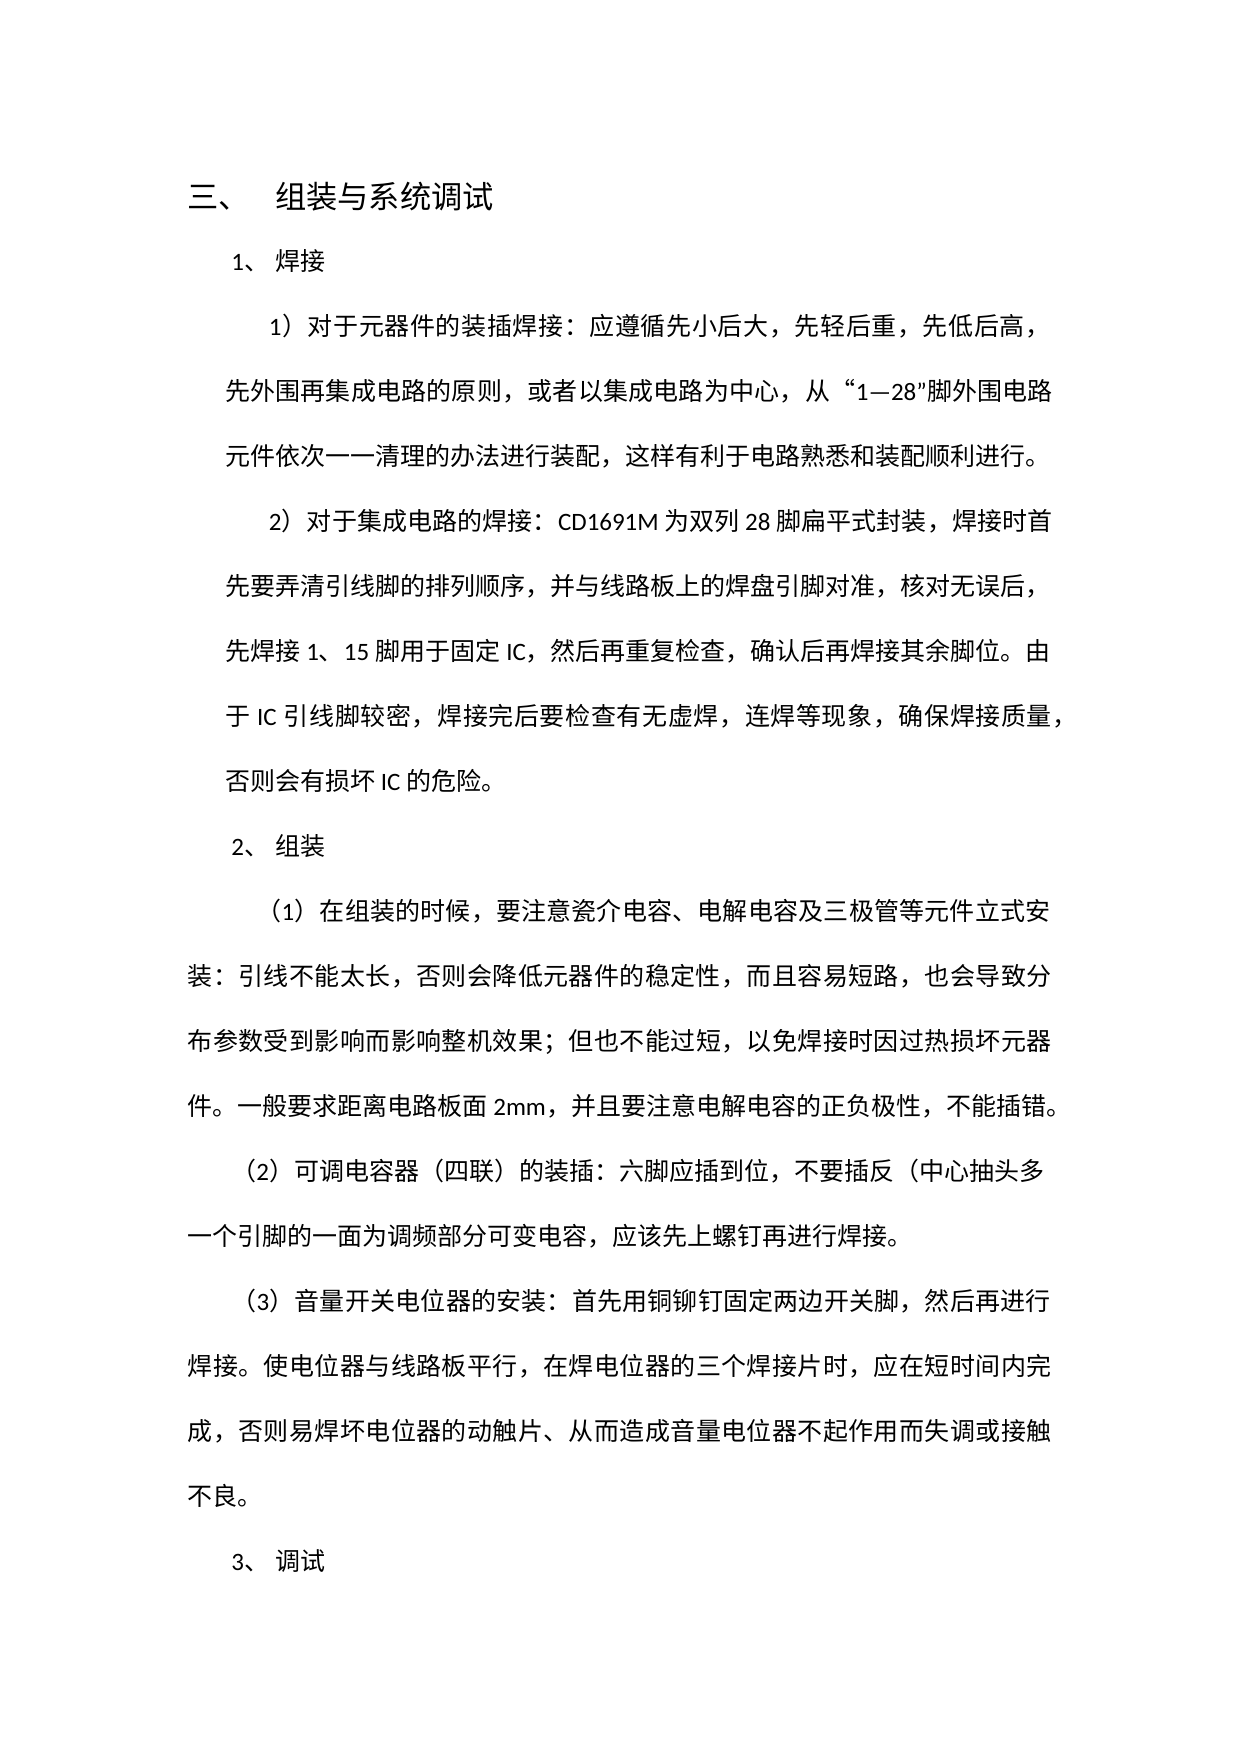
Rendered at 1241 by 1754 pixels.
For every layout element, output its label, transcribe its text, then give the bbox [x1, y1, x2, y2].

list 焊接 [231, 227, 1053, 292]
text 2）对于集成电路的焊接：CD1691M为双列 28 脚扁平式封装，焊接时首先要弄清引线脚的排列顺序，并与线路板上的焊盘引脚对准，核对无误后，先焊接 1、15 脚用于固定 IC，然后再重复检查，确认后再焊接其余脚位。由于 IC 引线脚较密，焊接完后要检查有无虚焊，连焊等现象，确保焊接质量，否则会有损坏 IC 的危险。 [225, 487, 1053, 812]
list 组装 [231, 812, 1053, 877]
text （3）音量开关电位器的安装：首先用铜铆钉固定两边开关脚，然后再进行焊接。使电位器与线路板平行，在焊电位器的三个焊接片时，应在短时间内完成，否则易焊坏电位器的动触片、从而造成音量电位器不起作用而失调或接触不良。 [187, 1267, 1053, 1527]
text 1）对于元器件的装插焊接：应遵循先小后大，先轻后重，先低后高，先外围再集成电路的原则，或者以集成电路为中心，从“1—28”脚外围电路元件依次一一清理的办法进行装配，这样有利于电路熟悉和装配顺利进行。 [225, 292, 1053, 487]
text （2）可调电容器（四联）的装插：六脚应插到位，不要插反（中心抽头多 [187, 1137, 1053, 1202]
text 一个引脚的一面为调频部分可变电容，应该先上螺钉再进行焊接。 [187, 1202, 1053, 1267]
list 组装与系统调试 [187, 162, 1053, 227]
text （1）在组装的时候，要注意瓷介电容、电解电容及三极管等元件立式安装：引线不能太长，否则会降低元器件的稳定性，而且容易短路，也会导致分布参数受到影响而影响整机效果；但也不能过短，以免焊接时因过热损坏元器件。一般要求距离电路板面 2mm，并且要注意电解电容的正负极性，不能插错。 [187, 877, 1053, 1137]
list 调试 [231, 1527, 1053, 1592]
